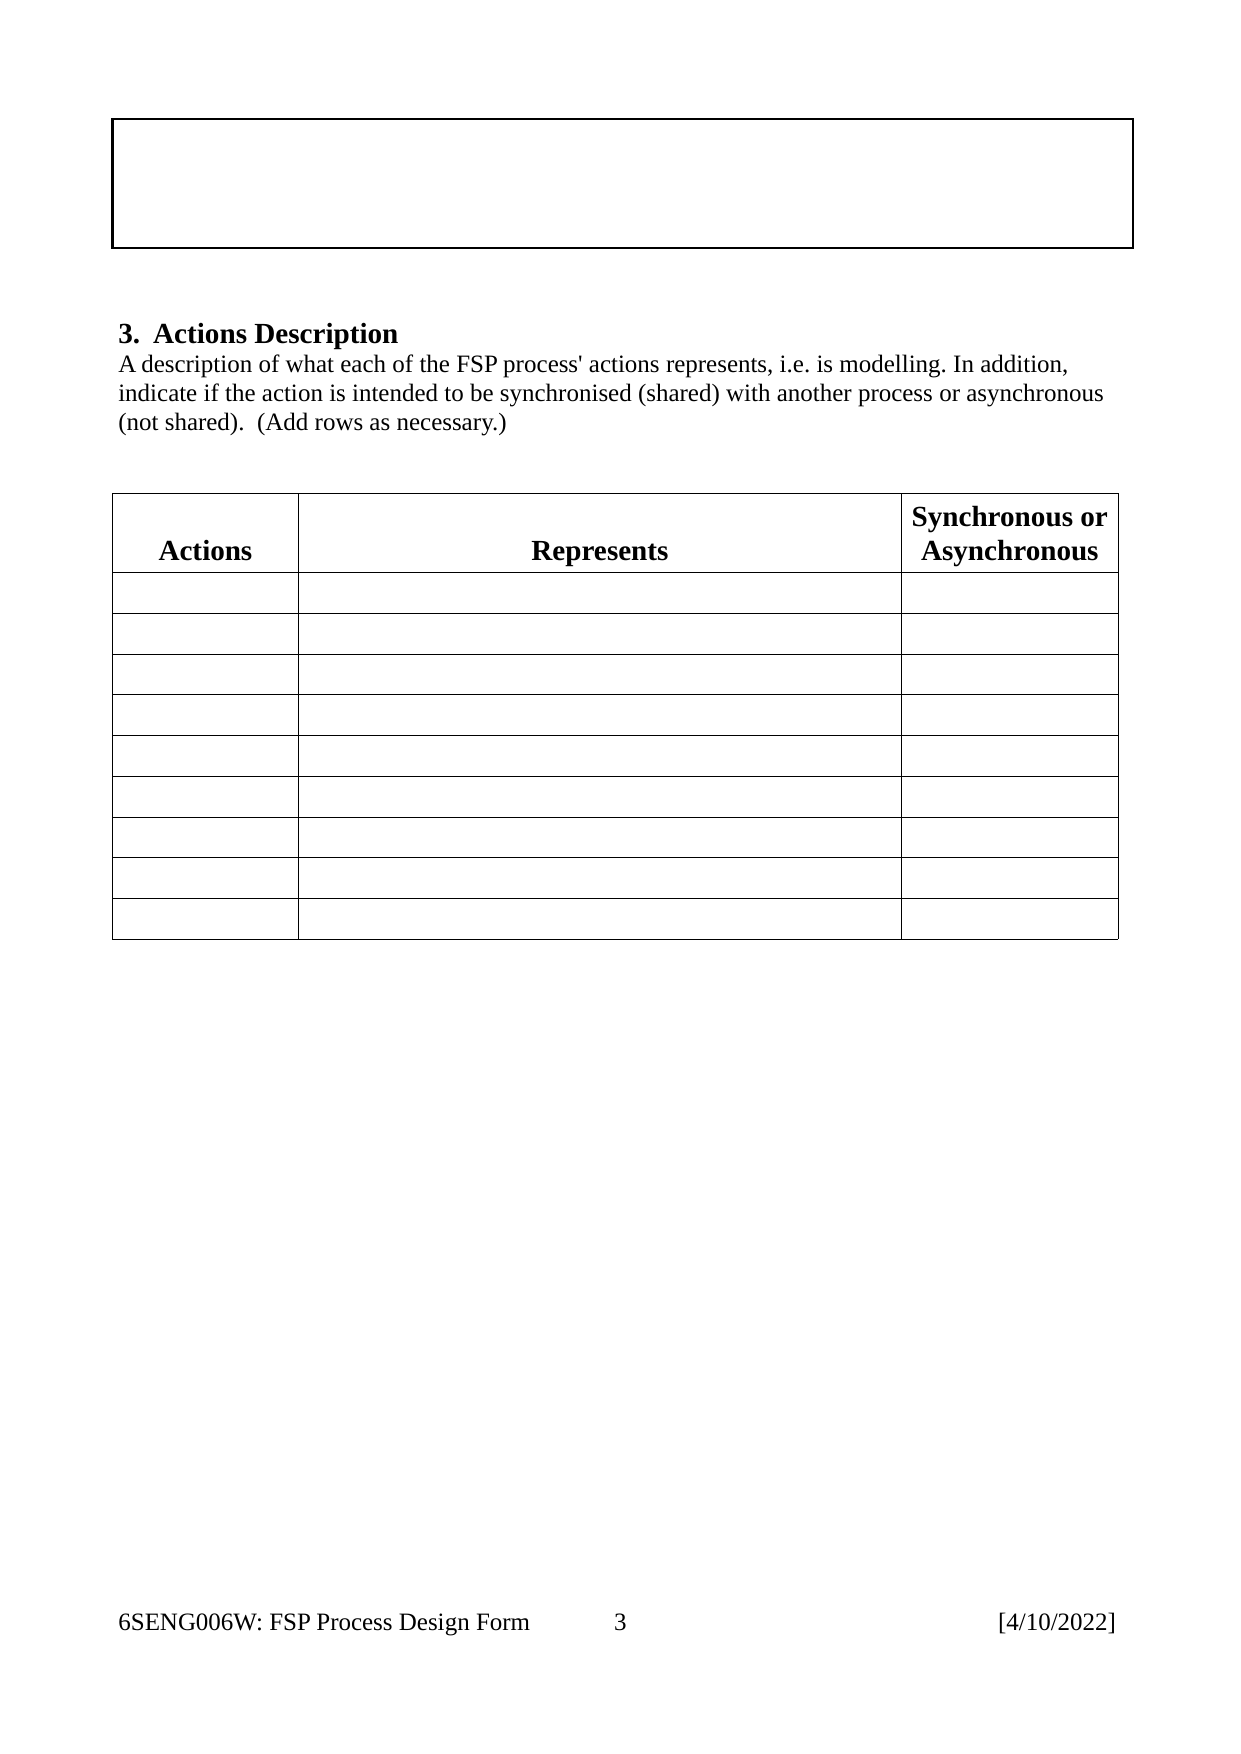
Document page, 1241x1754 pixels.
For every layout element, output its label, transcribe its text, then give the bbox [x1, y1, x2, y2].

table_cell [113, 573, 298, 613]
table_cell [902, 818, 1118, 857]
table_cell [299, 858, 901, 898]
table_cell [902, 858, 1118, 898]
table_cell [113, 614, 298, 654]
table_cell [299, 573, 901, 613]
text A description of what each of the FSP process' actions represents, i.e. is modelling. In addition, indicate if the action is intended to be synchronised (shared) with another process or asynchronous (not shared). (Add rows as necessary.) [118, 349, 1122, 436]
table_cell [113, 818, 298, 857]
table_cell [113, 736, 298, 776]
table_cell [113, 695, 298, 735]
table_header Synchronous or Asynchronous [902, 494, 1118, 572]
table_header Represents [299, 494, 901, 572]
table_cell [299, 777, 901, 817]
table_cell [113, 858, 298, 898]
table_cell [902, 736, 1118, 776]
table_cell [299, 655, 901, 694]
text 3. Actions Description [118, 316, 1122, 349]
table_cell [902, 655, 1118, 694]
table_cell [902, 573, 1118, 613]
table_cell [113, 777, 298, 817]
table_cell [113, 655, 298, 694]
table_cell [299, 695, 901, 735]
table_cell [114, 120, 1132, 247]
table_cell [299, 818, 901, 857]
table_cell [902, 777, 1118, 817]
table_cell [902, 614, 1118, 654]
table_cell [299, 899, 901, 939]
table_cell [113, 899, 298, 939]
table_cell [902, 695, 1118, 735]
table_header Actions [113, 494, 298, 572]
table_cell [299, 736, 901, 776]
table_cell [299, 614, 901, 654]
table_cell [902, 899, 1118, 939]
